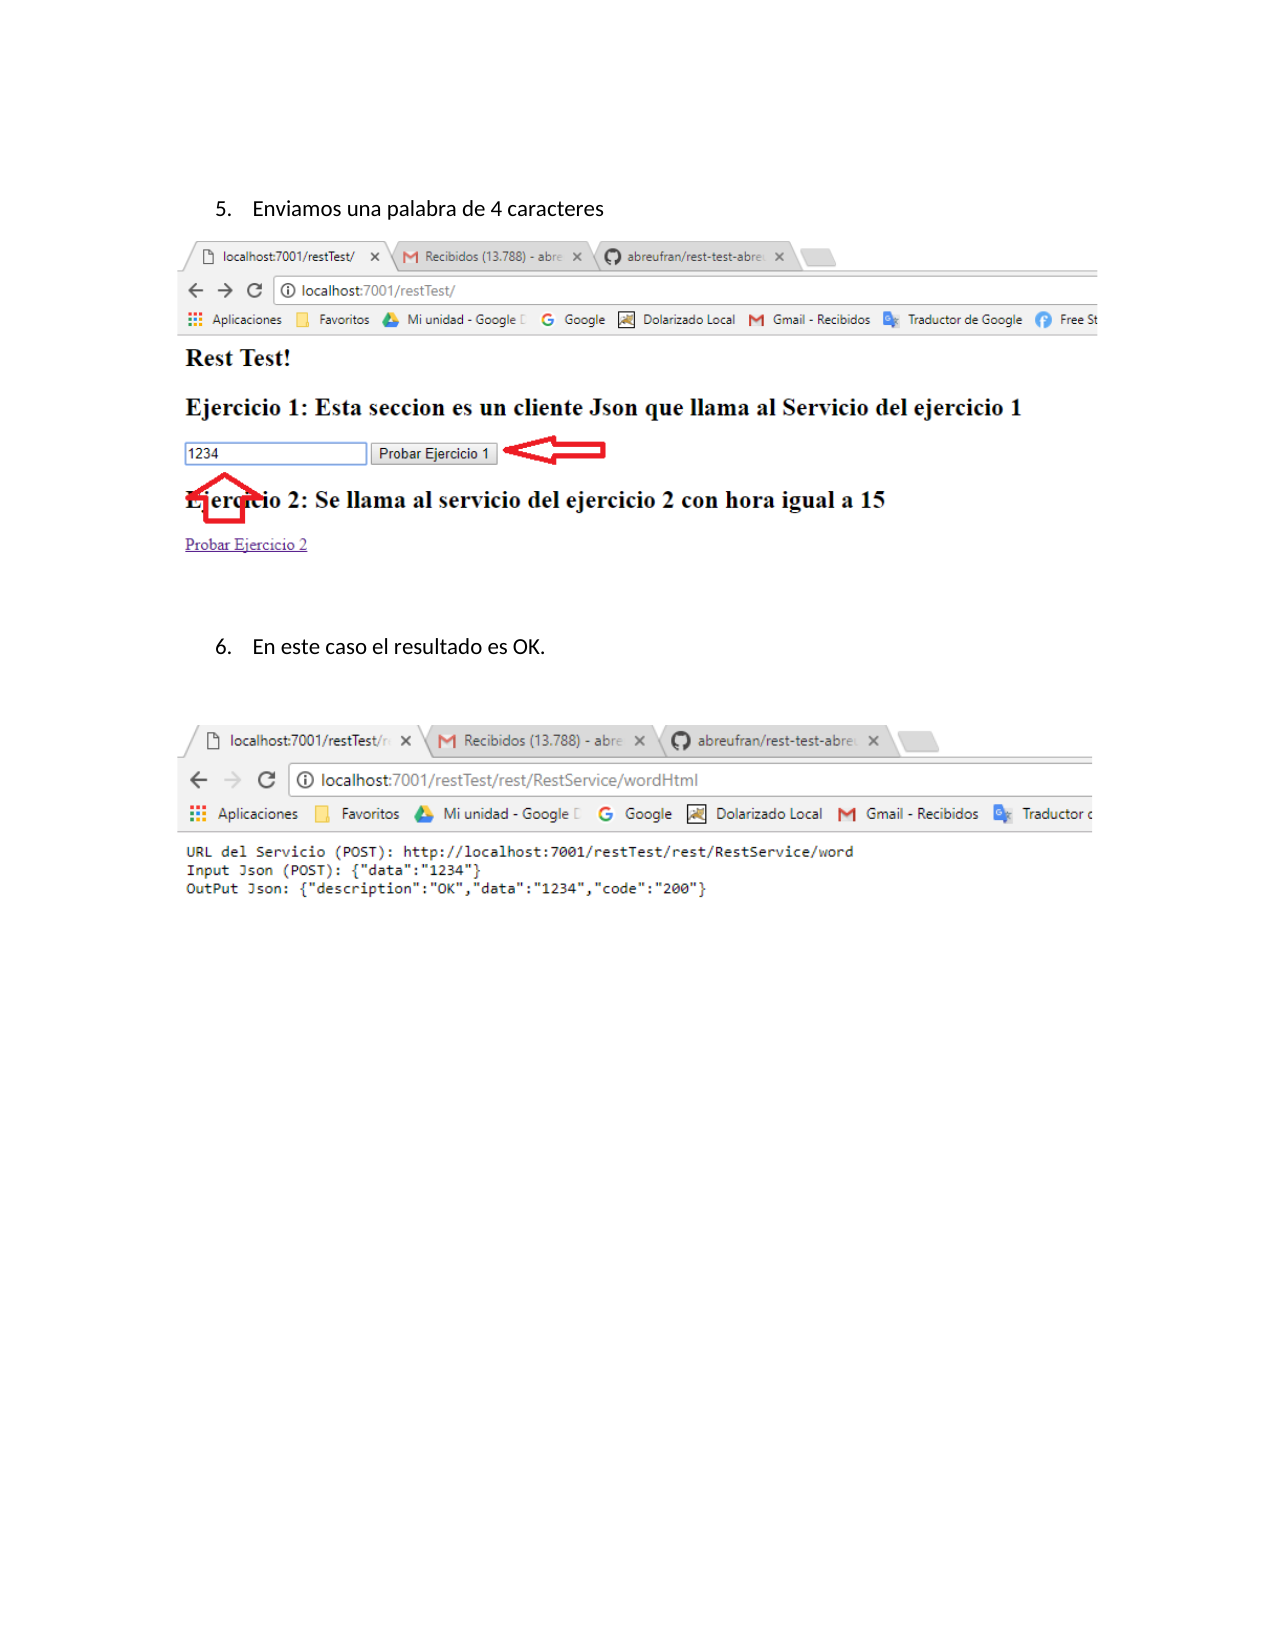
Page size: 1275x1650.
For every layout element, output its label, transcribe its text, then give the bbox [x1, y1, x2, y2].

picture [177, 725, 1093, 1101]
picture [177, 241, 1098, 614]
list En este caso el resultado es OK. [215, 632, 1098, 660]
list Enviamos una palabra de 4 caracteres [215, 194, 1098, 222]
